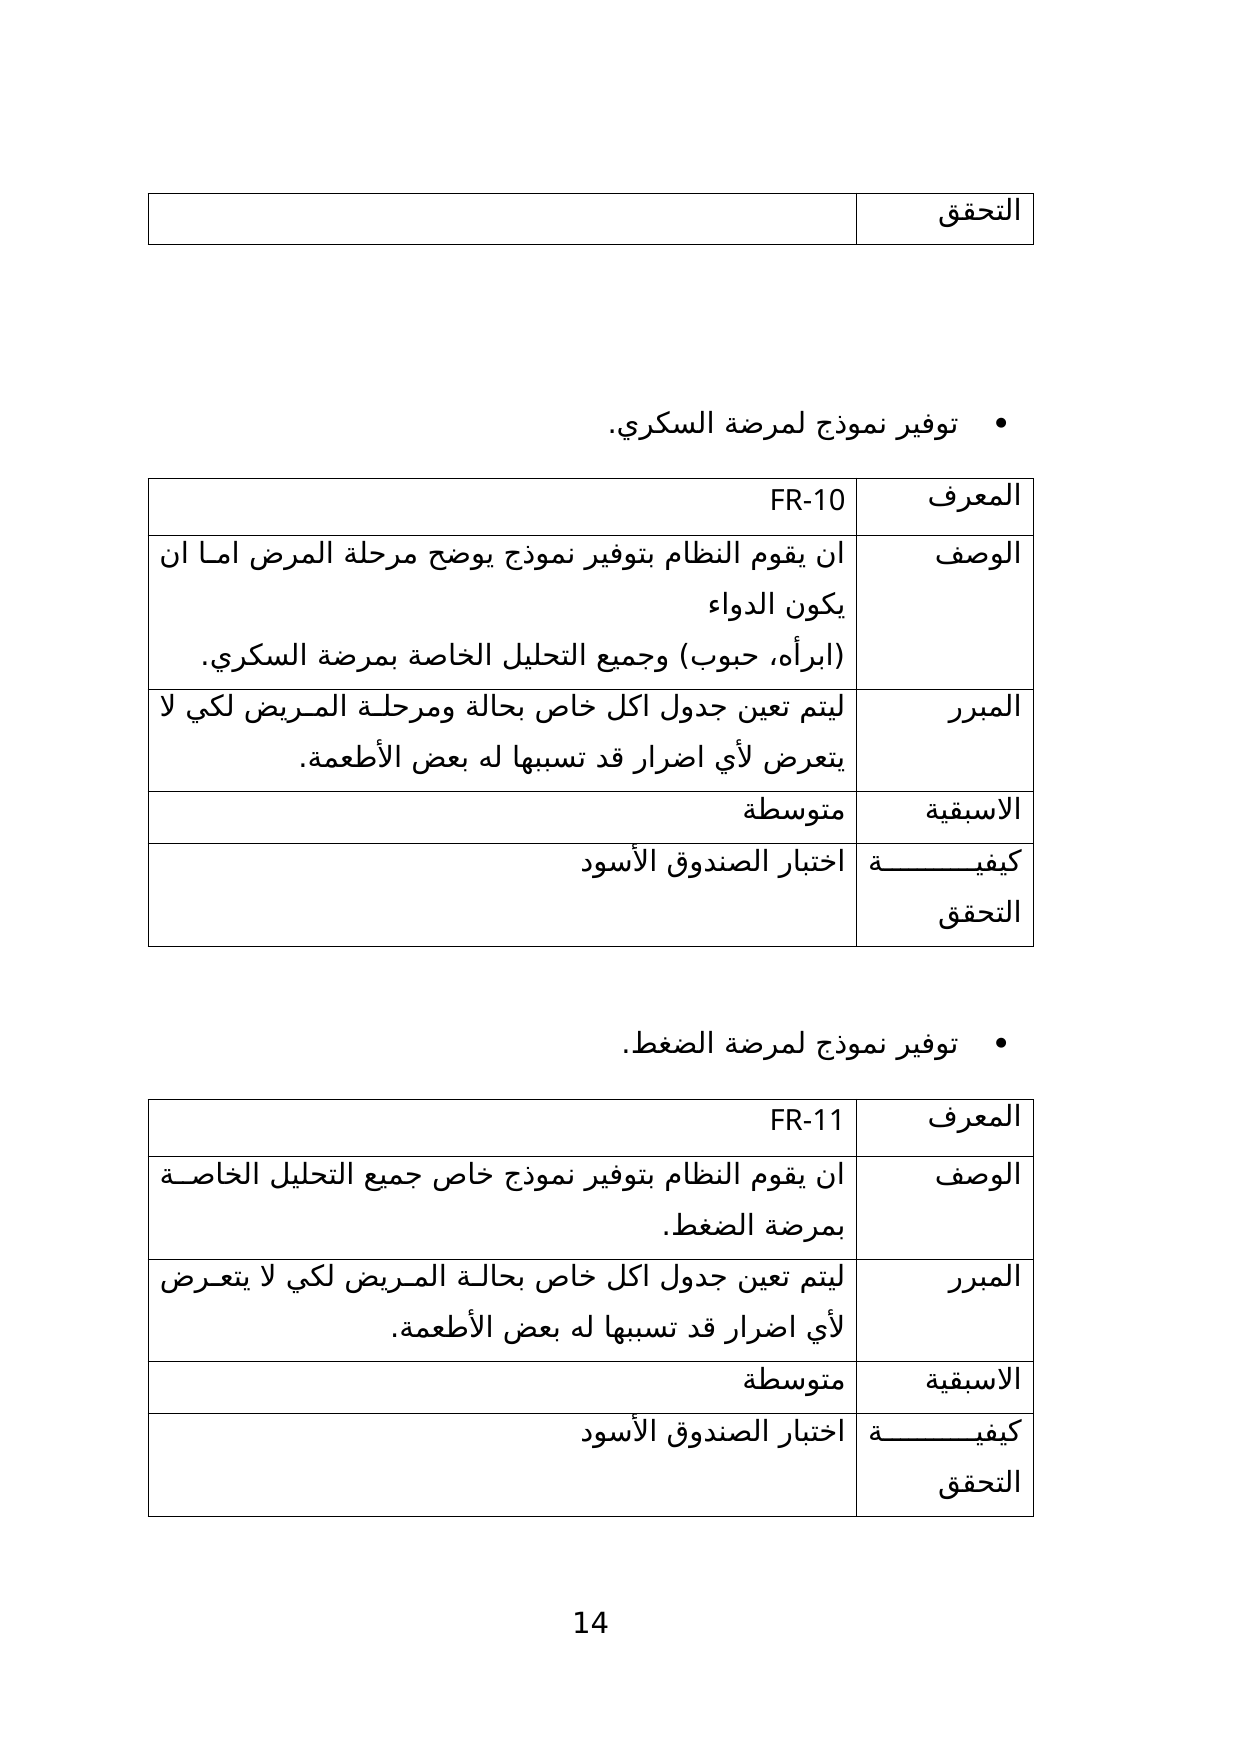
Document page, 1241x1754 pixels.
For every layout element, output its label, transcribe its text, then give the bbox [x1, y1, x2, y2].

table_cell كيفية التحقق [857, 844, 1033, 946]
table_cell متوسطة [149, 792, 856, 843]
list توفير نموذج لمرضة السكري. [148, 406, 996, 440]
table_header FR-11 [149, 1100, 856, 1156]
table_cell المبرر [857, 1260, 1033, 1361]
table_cell الوصف [857, 1157, 1033, 1259]
table_header المعرف [857, 479, 1033, 535]
table_cell المبرر [857, 690, 1033, 791]
table_cell الوصف [857, 536, 1033, 689]
table_cell كيفية التحقق [857, 1414, 1033, 1516]
table_cell اختبار الصندوق الأسود [149, 1414, 856, 1516]
list توفير نموذج لمرضة الضغط. [148, 1027, 996, 1061]
table_header المعرف [857, 1100, 1033, 1156]
table_header FR-10 [149, 479, 856, 535]
table_cell الاسبقية [857, 1362, 1033, 1413]
table_cell كيفية التحقق [857, 194, 1033, 244]
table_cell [149, 194, 856, 244]
table_cell ان يقوم النظام بتوفير نموذج خاص جميع التحليل الخاصة بمرضة الضغط. [149, 1157, 856, 1259]
table_cell الاسبقية [857, 792, 1033, 843]
table_cell ليتم تعين جدول اكل خاص بحالة المريض لكي لا يتعرض لأي اضرار قد تسببها له بعض الأطعمة. [149, 1260, 856, 1361]
table_cell متوسطة [149, 1362, 856, 1413]
table_cell ليتم تعين جدول اكل خاص بحالة ومرحلة المريض لكي لا يتعرض لأي اضرار قد تسببها له بعض الأطعمة. [149, 690, 856, 791]
table_cell اختبار الصندوق الأسود [149, 844, 856, 946]
table_cell ان يقوم النظام بتوفير نموذج يوضح مرحلة المرض اما ان يكون الدواء (ابرأه، حبوب) وجميع التحليل الخاصة بمرضة السكري. [149, 536, 856, 689]
